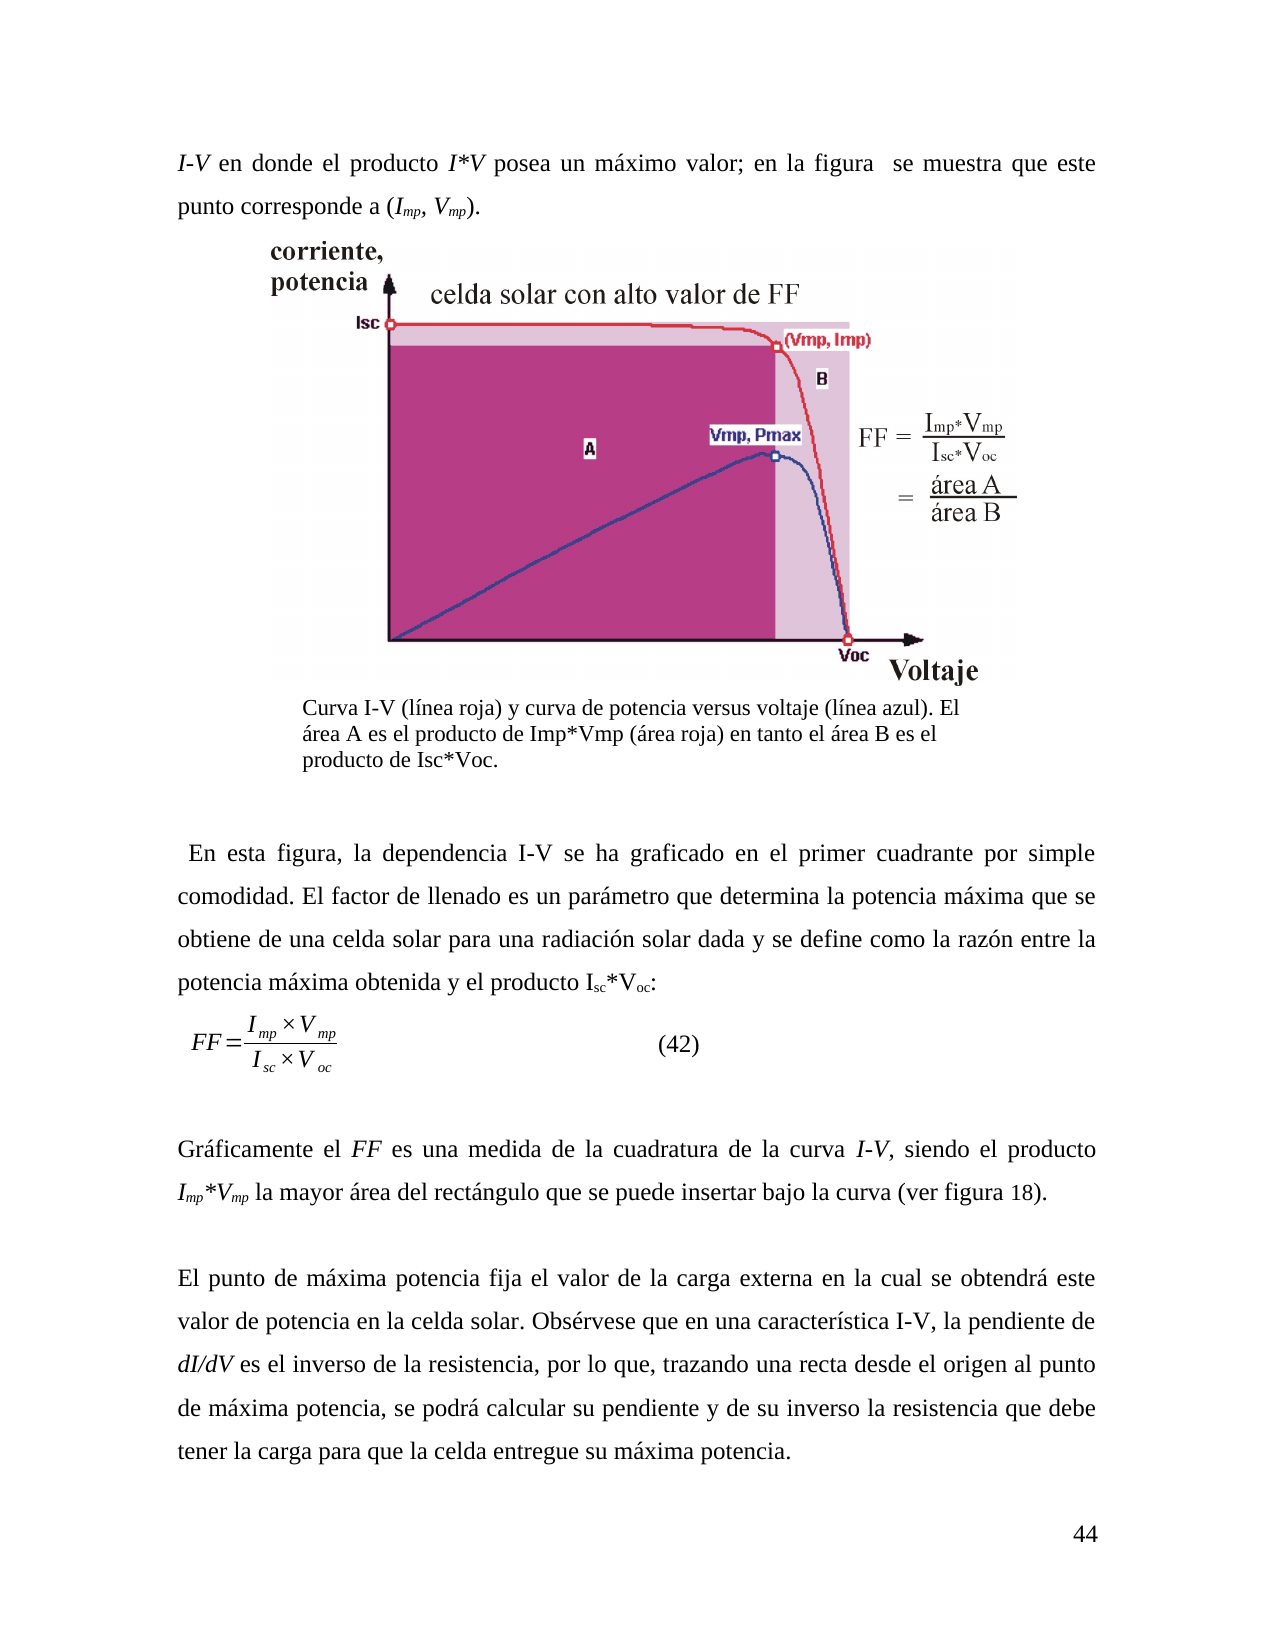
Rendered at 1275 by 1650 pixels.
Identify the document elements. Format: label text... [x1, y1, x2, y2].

text En esta figura, la dependencia I-V se ha graficado en el primer cuadrante por simple comodidad. El factor de llenado es un parámetro que determina la potencia máxima que se obtiene de una celda solar para una radiación solar dada y se define como la razón entre la potencia máxima obtenida y el producto Isc*Voc: [177, 838, 1097, 996]
text (42) [177, 1010, 1097, 1076]
picture [270, 241, 1017, 686]
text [177, 148, 1097, 219]
text Gráficamente el FF es una medida de la cuadratura de la curva I-V, siendo el producto Imp*Vmp la mayor área del rectángulo que se puede insertar bajo la curva (ver figura 18). [177, 1134, 1097, 1206]
text El punto de máxima potencia fija el valor de la carga externa en la cual se obtendrá este valor de potencia en la celda solar. Obsérvese que en una característica I-V, la pendiente de dI/dV es el inverso de la resistencia, por lo que, trazando una recta desde el origen al punto de máxima potencia, se podrá calcular su pendiente y de su inverso la resistencia que debe tener la carga para que la celda entregue su máxima potencia. [177, 1263, 1097, 1464]
